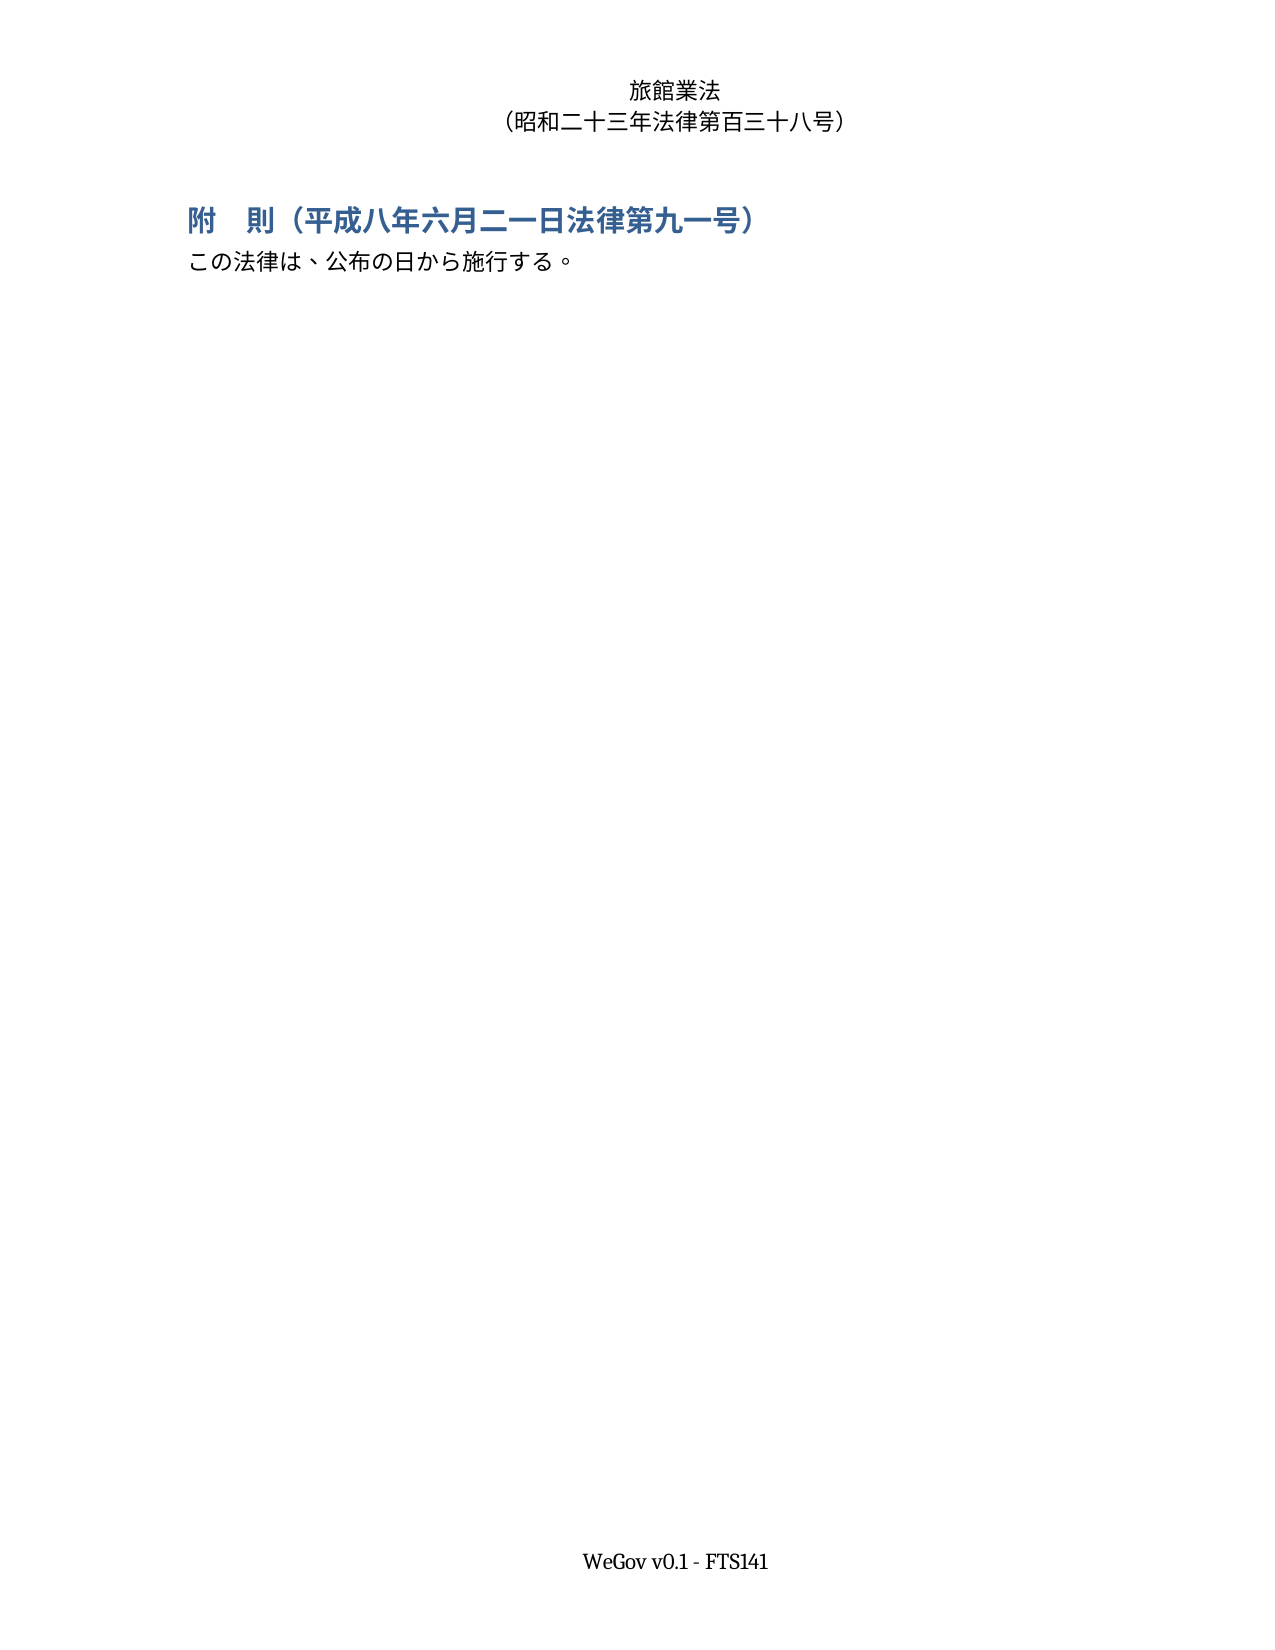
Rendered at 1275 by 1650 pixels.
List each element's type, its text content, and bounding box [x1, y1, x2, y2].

subtitle 附 則（平成八年六月二一日法律第九一号） [187, 200, 1087, 240]
text この法律は、公布の日から施行する。 [187, 246, 1087, 277]
